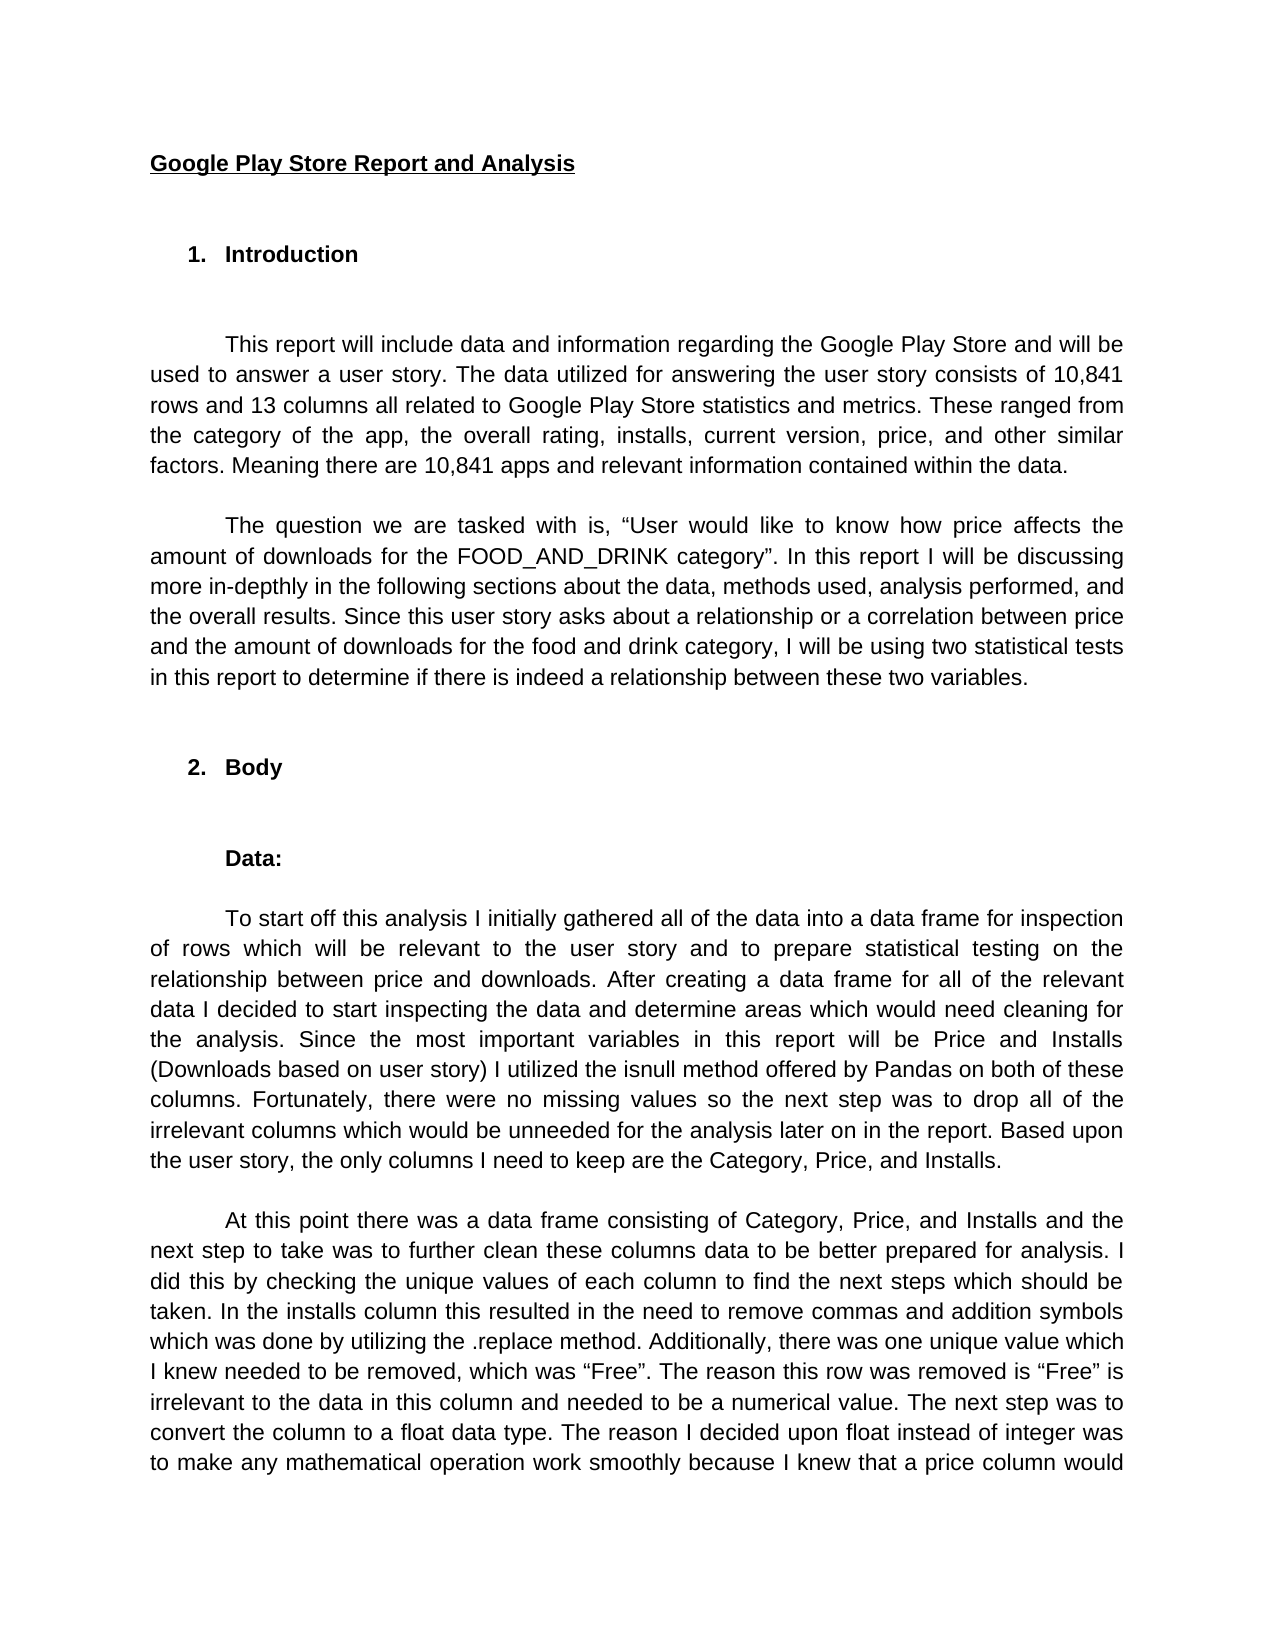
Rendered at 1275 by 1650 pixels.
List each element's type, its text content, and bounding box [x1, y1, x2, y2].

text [150, 1207, 1125, 1475]
list Body [187, 754, 1125, 781]
list Introduction [187, 241, 1125, 267]
text This report will include data and information regarding the Google Play Store and will be used to answer a user story. The data utilized for answering the user story consists of 10,841 rows and 13 columns all related to Google Play Store statistics and metrics. These ranged from the category of the app, the overall rating, installs, current version, price, and other similar factors. Meaning there are 10,841 apps and relevant information contained within the data. [150, 331, 1125, 478]
text Data: [150, 845, 1125, 871]
text The question we are tasked with is, “User would like to know how price affects the amount of downloads for the FOOD_AND_DRINK category”. In this report I will be discussing more in-depthly in the following sections about the data, methods used, analysis performed, and the overall results. Since this user story asks about a relationship or a correlation between price and the amount of downloads for the food and drink category, I will be using two statistical tests in this report to determine if there is indeed a relationship between these two variables. [150, 512, 1125, 690]
text Google Play Store Report and Analysis [150, 150, 1125, 176]
text To start off this analysis I initially gathered all of the data into a data frame for inspection of rows which will be relevant to the user story and to prepare statistical testing on the relationship between price and downloads. After creating a data frame for all of the relevant data I decided to start inspecting the data and determine areas which would need cleaning for the analysis. Since the most important variables in this report will be Price and Installs (Downloads based on user story) I utilized the isnull method offered by Pandas on both of these columns. Fortunately, there were no missing values so the next step was to drop all of the irrelevant columns which would be unneeded for the analysis later on in the report. Based upon the user story, the only columns I need to keep are the Category, Price, and Installs. [150, 905, 1125, 1173]
